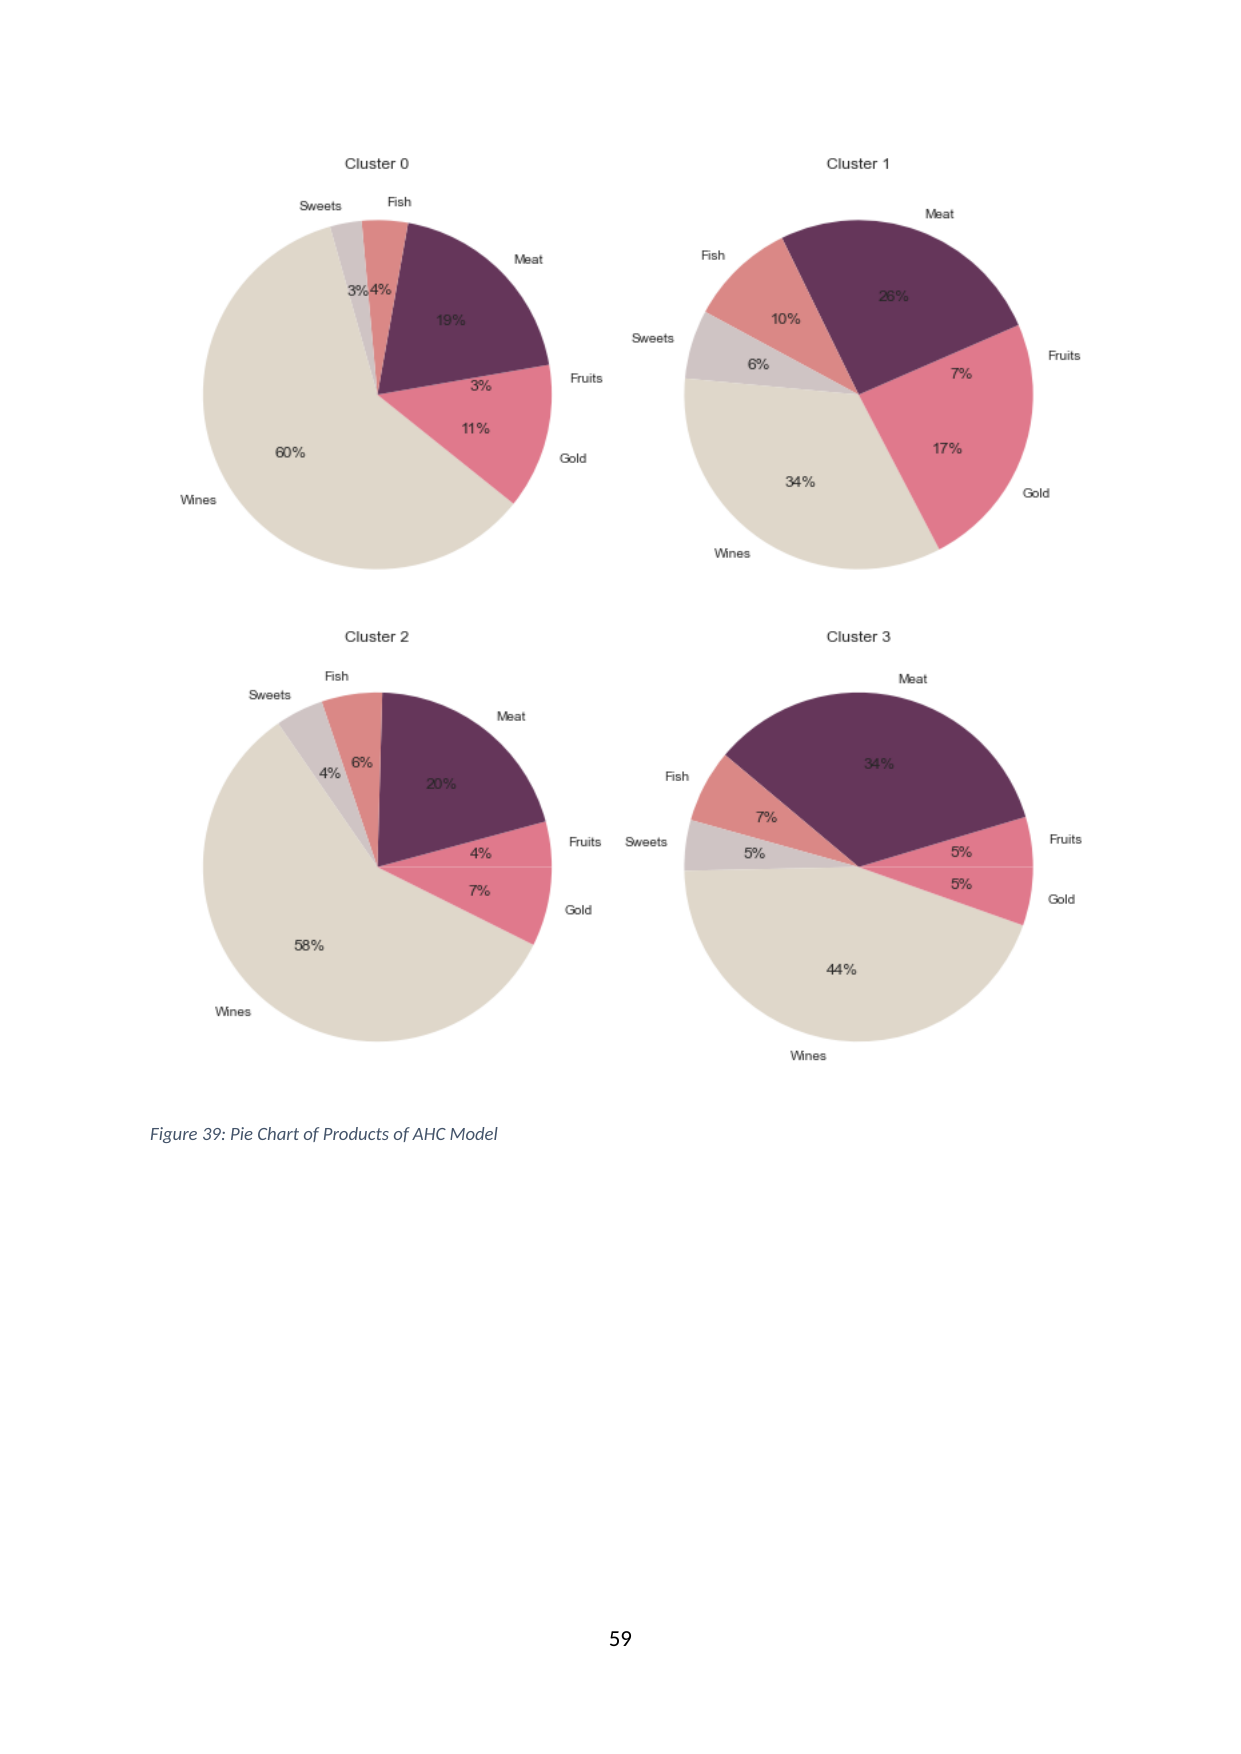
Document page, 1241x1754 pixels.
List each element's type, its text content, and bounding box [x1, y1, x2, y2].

picture [150, 150, 1091, 1095]
